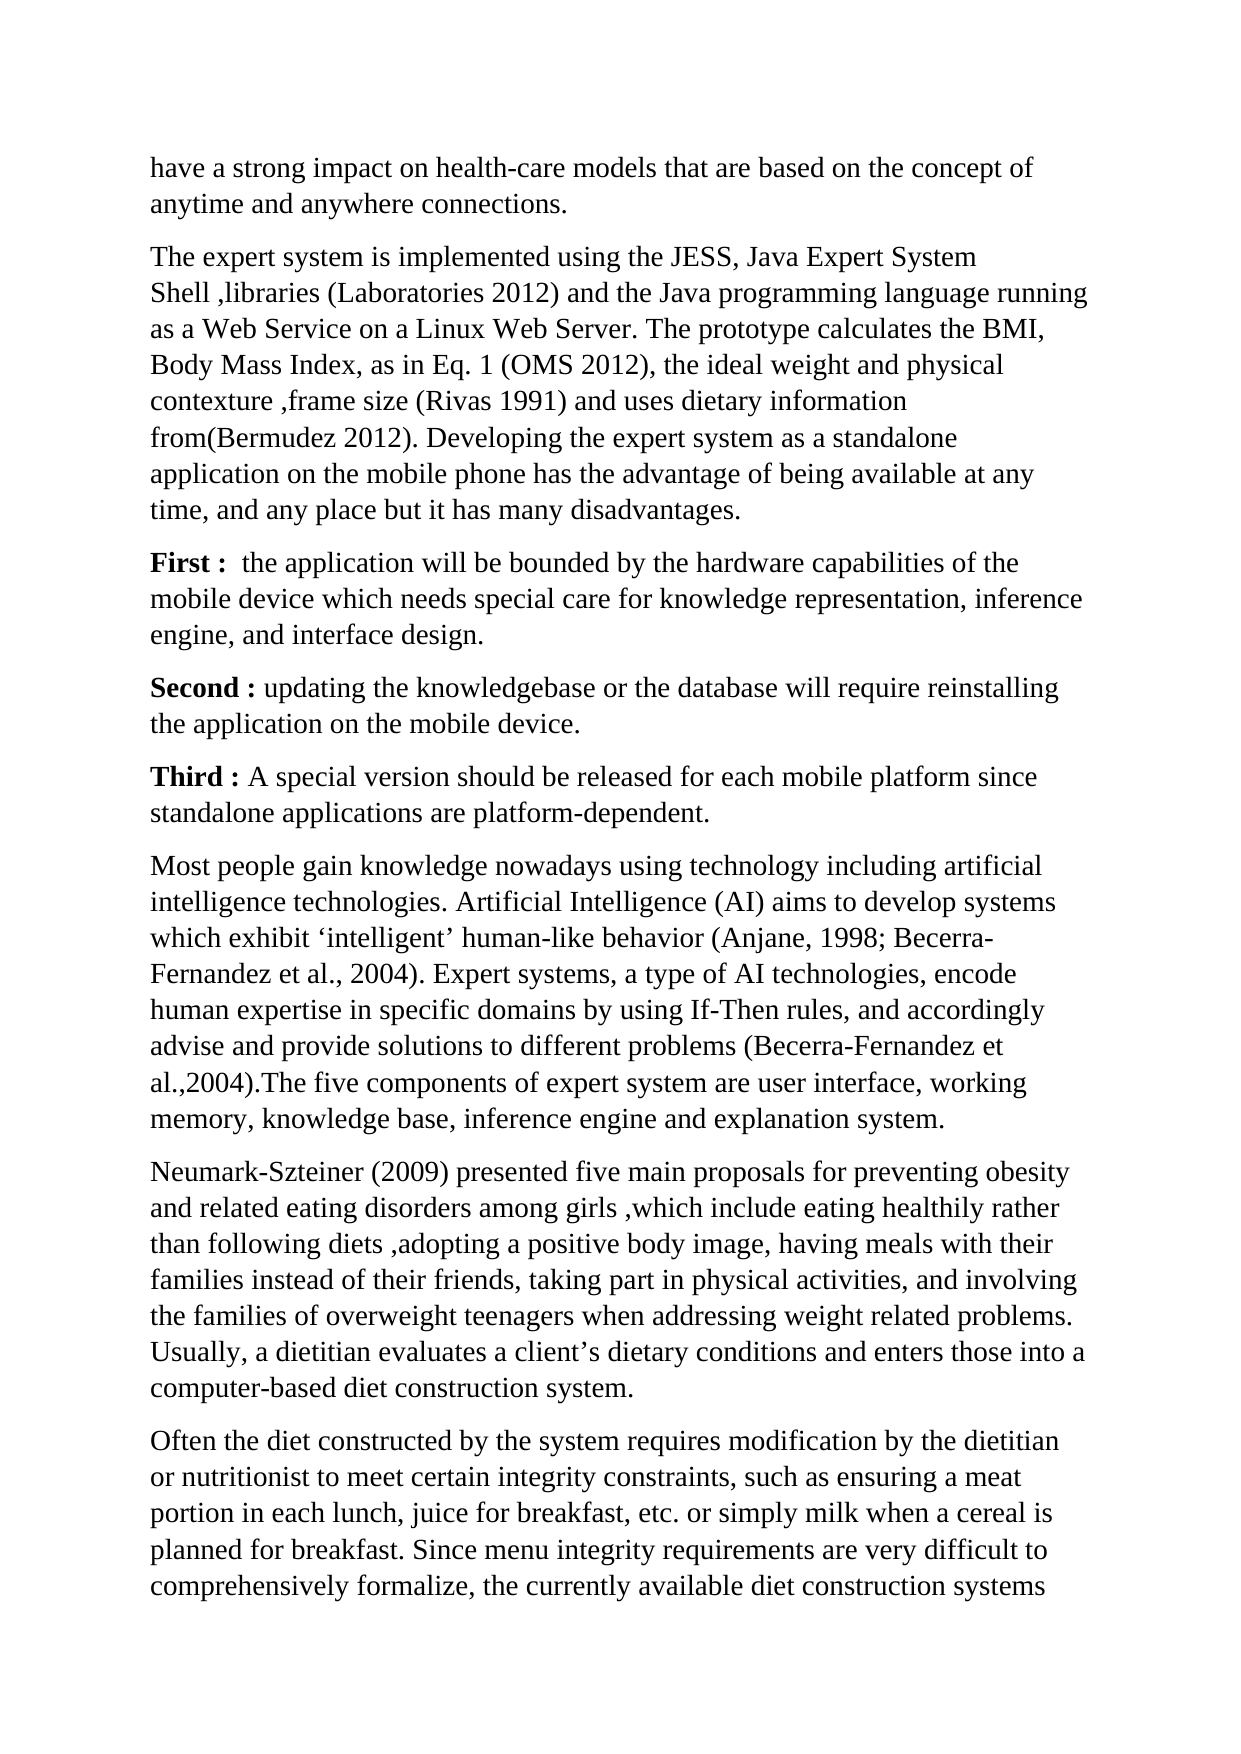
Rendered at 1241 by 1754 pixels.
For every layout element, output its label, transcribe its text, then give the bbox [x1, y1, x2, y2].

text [150, 150, 1090, 220]
text The expert system is implemented using the JESS, Java Expert System Shell ,libraries (Laboratories 2012) and the Java programming language running as a Web Service on a Linux Web Server. The prototype calculates the BMI, Body Mass Index, as in Eq. 1 (OMS 2012), the ideal weight and physical contexture ,frame size (Rivas 1991) and uses dietary information from(Bermudez 2012). Developing the expert system as a standalone application on the mobile phone has the advantage of being available at any time, and any place but it has many disadvantages. [150, 239, 1090, 526]
text Most people gain knowledge nowadays using technology including artificial intelligence technologies. Artificial Intelligence (AI) aims to develop systems which exhibit ‘intelligent’ human-like behavior (Anjane, 1998; Becerra-Fernandez et al., 2004). Expert systems, a type of AI technologies, encode human expertise in specific domains by using If-Then rules, and accordingly advise and provide solutions to different problems (Becerra-Fernandez et al.,2004).The five components of expert system are user interface, working memory, knowledge base, inference engine and explanation system. [150, 848, 1090, 1134]
text Third : A special version should be released for each mobile platform since standalone applications are platform-dependent. [150, 759, 1090, 828]
text First : the application will be bounded by the hardware capabilities of the mobile device which needs special care for knowledge representation, inference engine, and interface design. [150, 545, 1090, 651]
text Second : updating the knowledgebase or the database will require reinstalling the application on the mobile device. [150, 670, 1090, 739]
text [150, 1423, 1090, 1601]
text Neumark-Szteiner (2009) presented five main proposals for preventing obesity and related eating disorders among girls ,which include eating healthily rather than following diets ,adopting a positive body image, having meals with their families instead of their friends, taking part in physical activities, and involving the families of overweight teenagers when addressing weight related problems. Usually, a dietitian evaluates a client’s dietary conditions and enters those into a computer-based diet construction system. [150, 1154, 1090, 1404]
